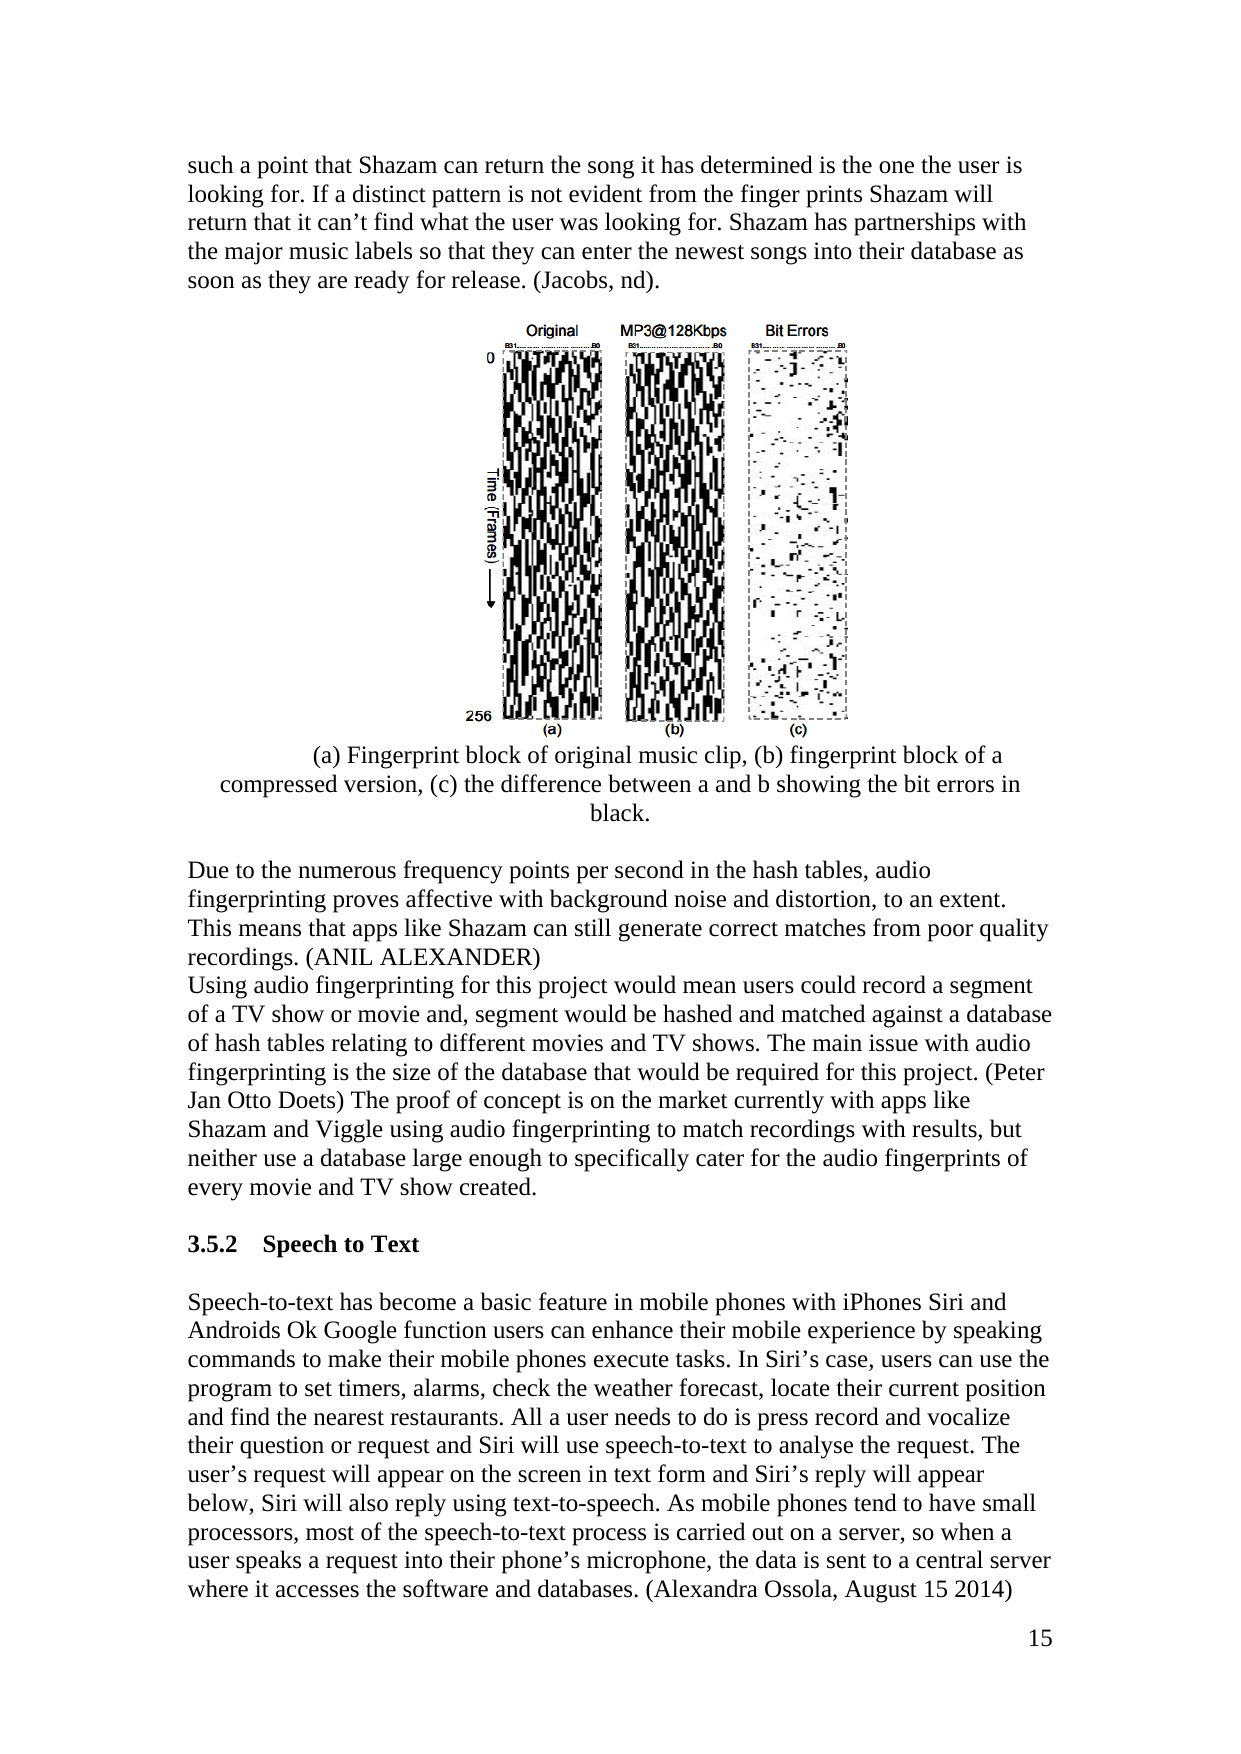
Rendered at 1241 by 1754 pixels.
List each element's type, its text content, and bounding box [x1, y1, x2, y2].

text (a) Fingerprint block of original music clip, (b) fingerprint block of a compressed version, (c) the difference between a and b showing the bit errors in black. [187, 741, 1053, 827]
text Due to the numerous frequency points per second in the hash tables, audio fingerprinting proves affective with background noise and distortion, to an extent. This means that apps like Shazam can still generate correct matches from poor quality recordings. (ANIL ALEXANDER) [187, 856, 1053, 971]
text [187, 150, 1053, 294]
picture [443, 293, 872, 741]
text Speech-to-text has become a basic feature in mobile phones with iPhones Siri and Androids Ok Google function users can enhance their mobile experience by speaking commands to make their mobile phones execute tasks. In Siri’s case, users can use the program to set timers, alarms, check the weather forecast, locate their current position and find the nearest restaurants. All a user needs to do is press record and vocalize their question or request and Siri will use speech-to-text to analyse the request. The user’s request will appear on the screen in text form and Siri’s reply will appear below, Siri will also reply using text-to-speech. As mobile phones tend to have small processors, most of the speech-to-text process is carried out on a server, so when a user speaks a request into their phone’s microphone, the data is sent to a central server where it accesses the software and databases. (Alexandra Ossola, August 15 2014) [187, 1287, 1053, 1603]
text Using audio fingerprinting for this project would mean users could record a segment of a TV show or movie and, segment would be hashed and matched against a database of hash tables relating to different movies and TV shows. The main issue with audio fingerprinting is the size of the database that would be required for this project. (Peter Jan Otto Doets) The proof of concept is on the market currently with apps like Shazam and Viggle using audio fingerprinting to match recordings with results, but neither use a database large enough to specifically cater for the audio fingerprints of every movie and TV show created. [187, 971, 1053, 1201]
text 3.5.2 Speech to Text [187, 1229, 1053, 1258]
